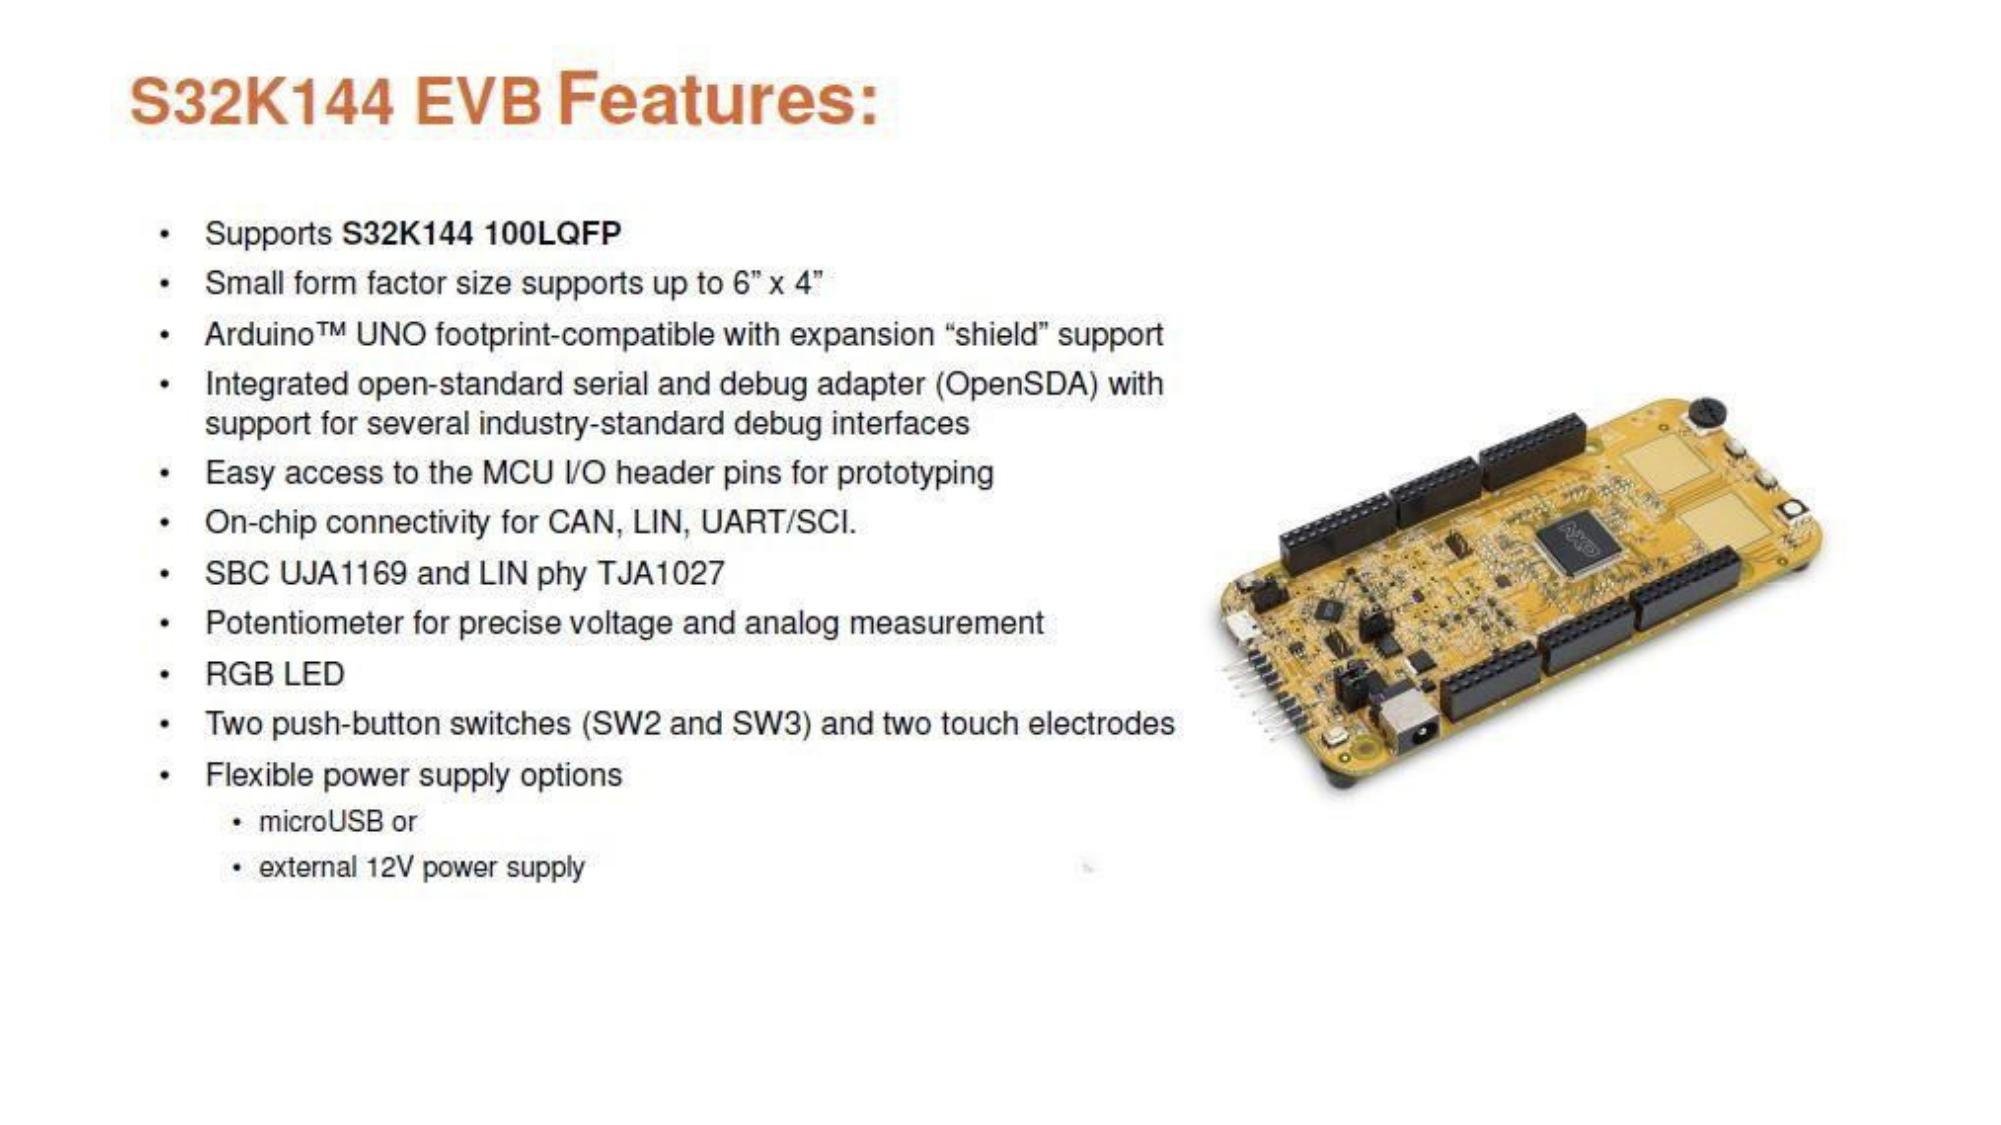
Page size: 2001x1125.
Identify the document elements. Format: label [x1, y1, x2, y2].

picture [110, 14, 1857, 905]
